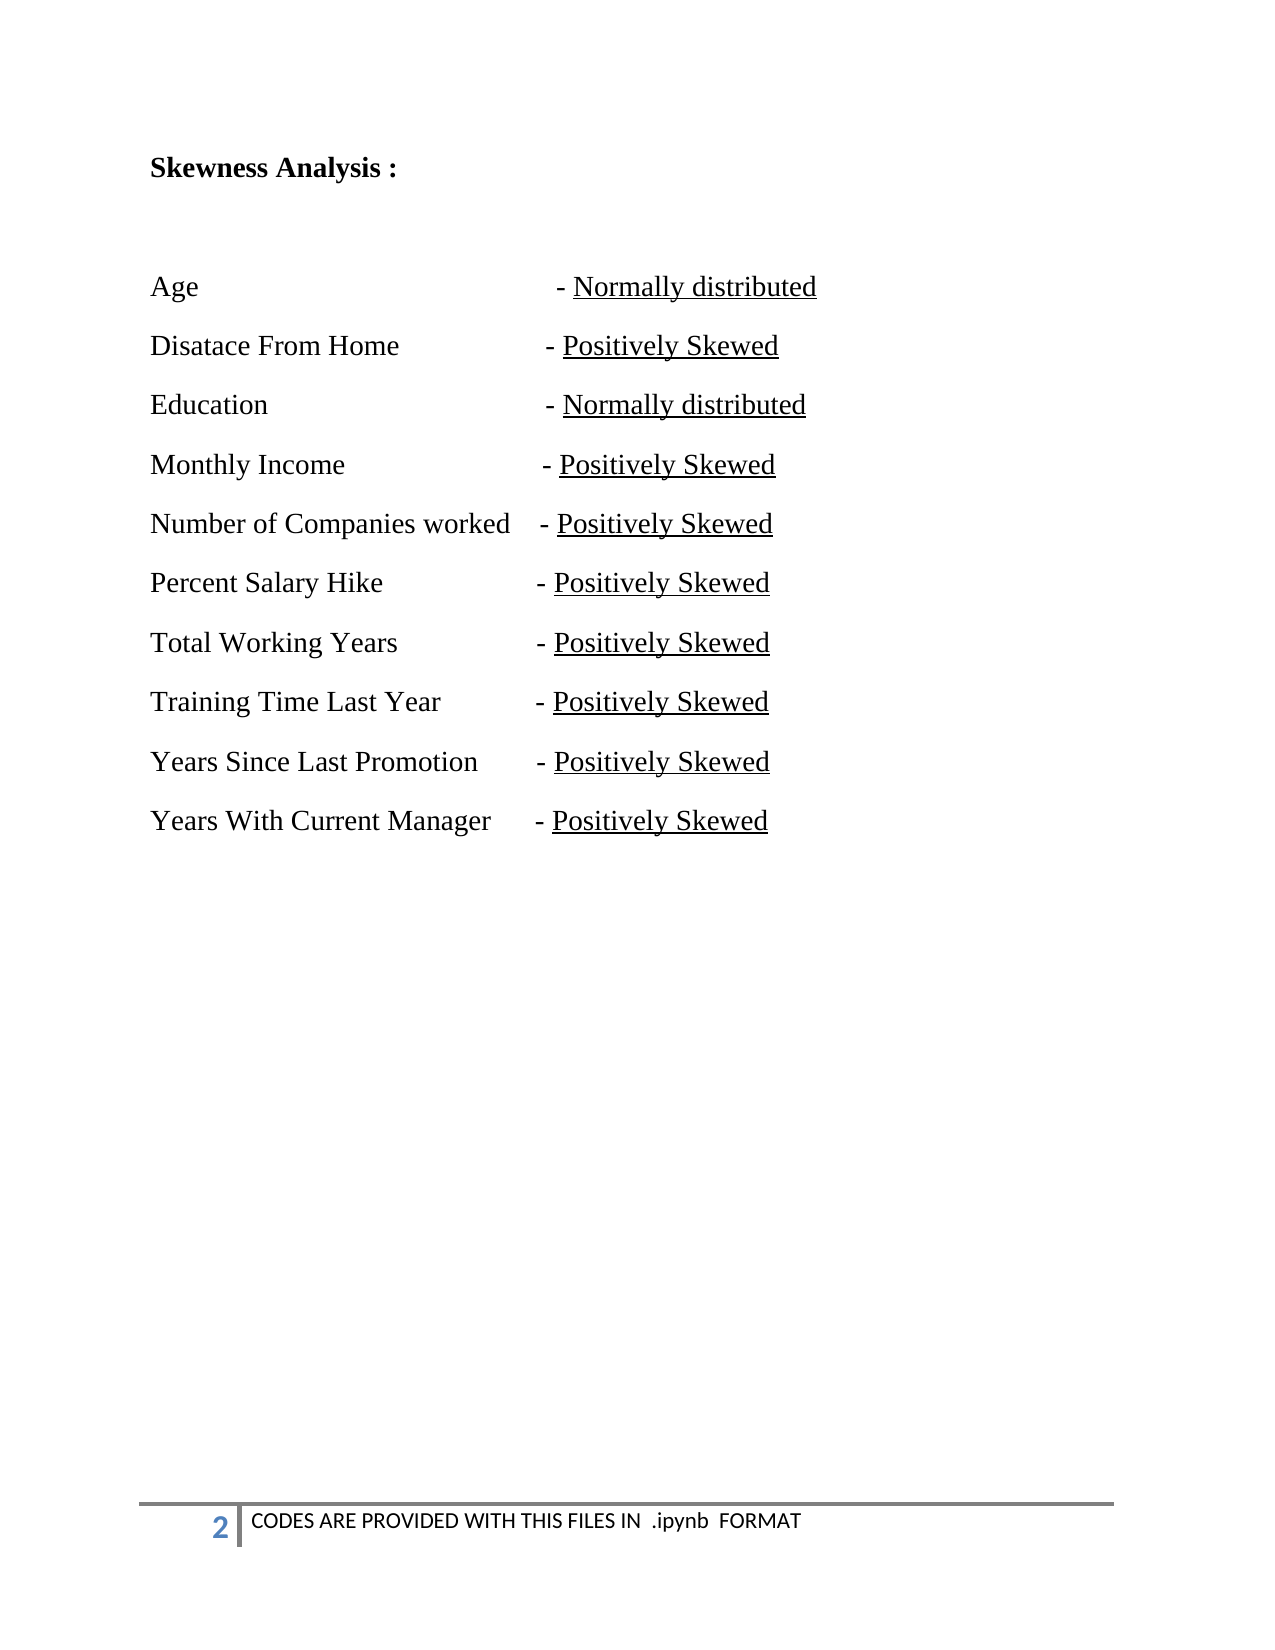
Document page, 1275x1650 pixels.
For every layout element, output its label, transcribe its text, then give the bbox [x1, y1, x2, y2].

text Monthly Income - Positively Skewed [150, 447, 1125, 480]
text Training Time Last Year - Positively Skewed [150, 684, 1125, 718]
text Skewness Analysis : [150, 150, 1125, 183]
text Years With Current Manager - Positively Skewed [150, 803, 1125, 837]
text Education - Normally distributed [150, 387, 1125, 421]
text Age - Normally distributed [150, 269, 1125, 302]
text Number of Companies worked - Positively Skewed [150, 506, 1125, 540]
text Total Working Years - Positively Skewed [150, 625, 1125, 658]
text Percent Salary Hike - Positively Skewed [150, 566, 1125, 599]
text Disatace From Home - Positively Skewed [150, 328, 1125, 362]
text Years Since Last Promotion - Positively Skewed [150, 744, 1125, 777]
